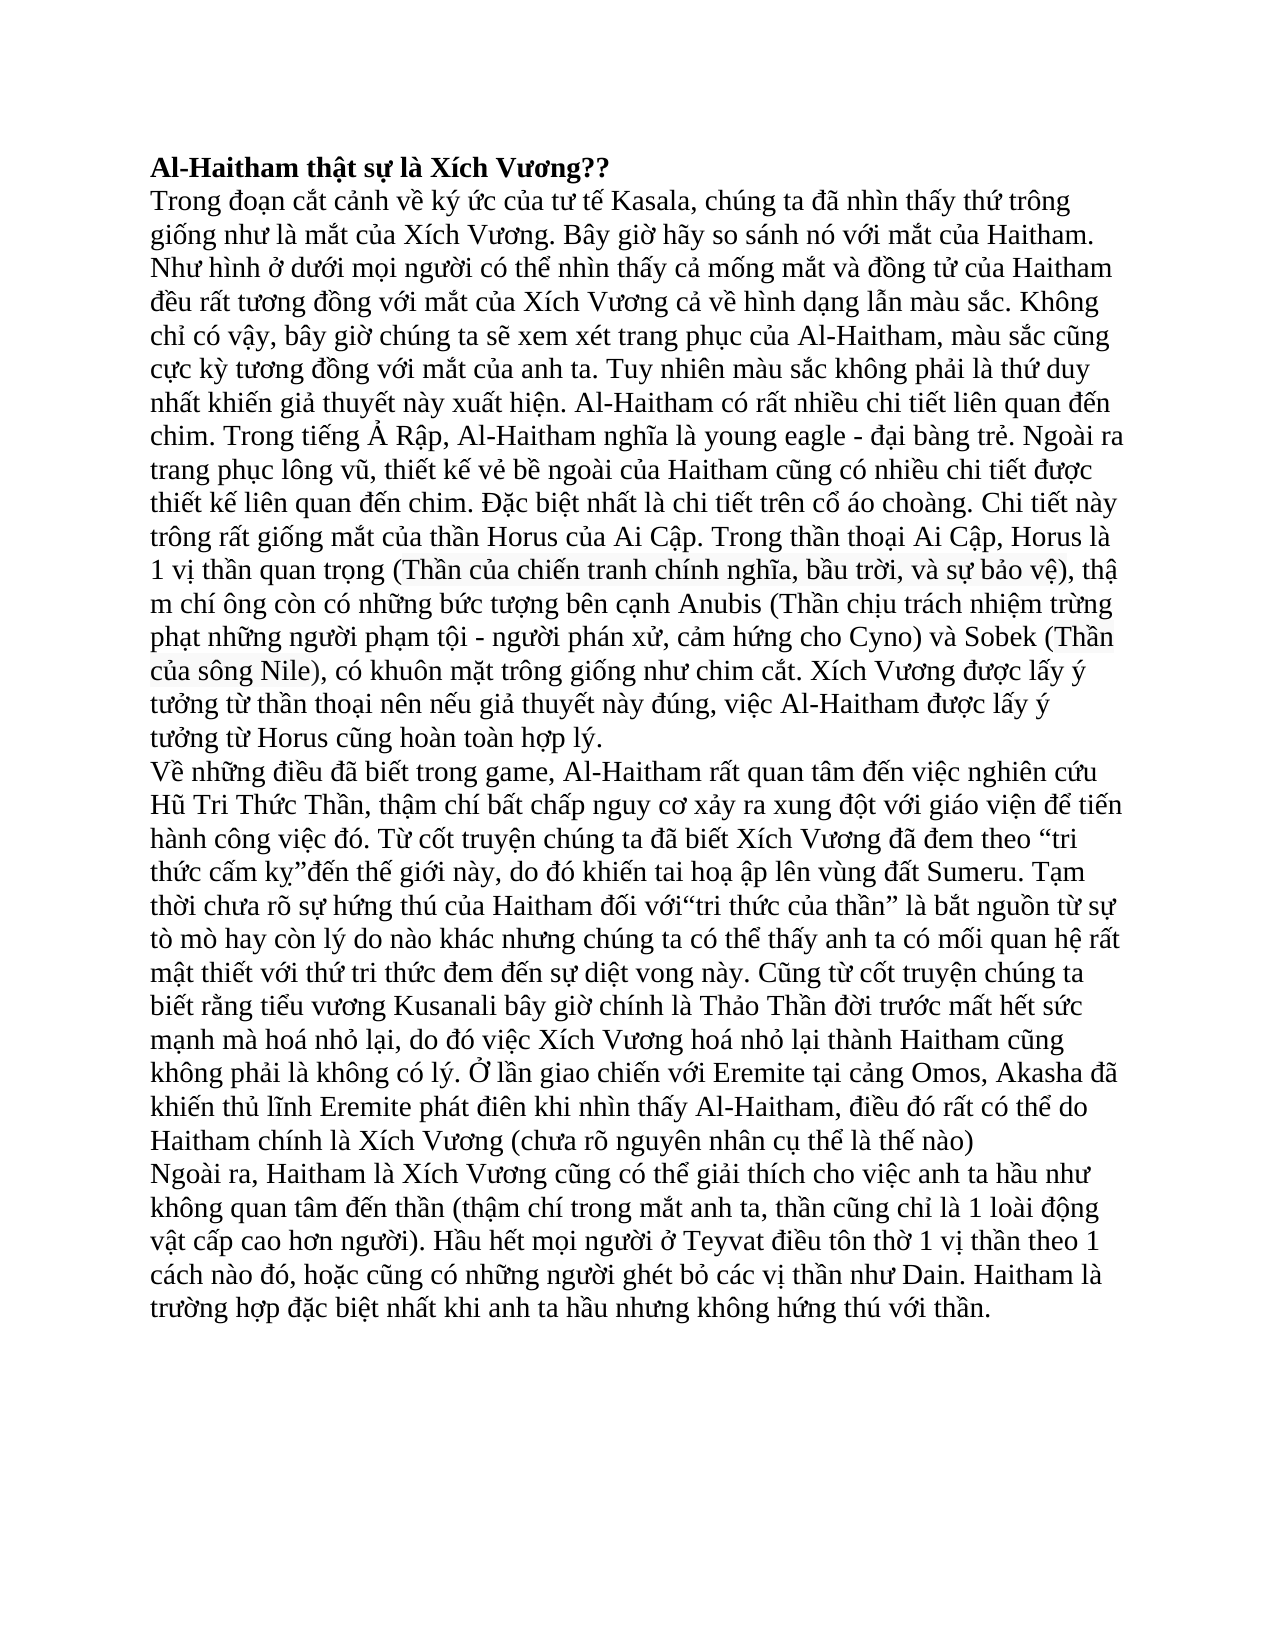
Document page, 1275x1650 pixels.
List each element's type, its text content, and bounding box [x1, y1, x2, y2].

text Như hình ở dưới mọi người có thể nhìn thấy cả mống mắt và đồng tử của Haitham đều rất tương đồng với mắt của Xích Vương cả về hình dạng lẫn màu sắc. Không chỉ có vậy, bây giờ chúng ta sẽ xem xét trang phục của Al-Haitham, màu sắc cũng cực kỳ tương đồng với mắt của anh ta. Tuy nhiên màu sắc không phải là thứ duy nhất khiến giả thuyết này xuất hiện. Al-Haitham có rất nhiều chi tiết liên quan đến chim. Trong tiếng Ả Rập, Al-Haitham nghĩa là young eagle - đại bàng trẻ. Ngoài ra trang phục lông vũ, thiết kế vẻ bề ngoài của Haitham cũng có nhiều chi tiết được thiết kế liên quan đến chim. Đặc biệt nhất là chi tiết trên cổ áo choàng. Chi tiết này trông rất giống mắt của thần Horus của Ai Cập. Trong thần thoại Ai Cập, Horus là 1 vị thần quan trọng (Thần của chiến tranh chính nghĩa, bầu trời, và sự bảo vệ), thậm chí ông còn có những bức tượng bên cạnh Anubis (Thần chịu trách nhiệm trừng phạt những người phạm tội - người phán xử, cảm hứng cho Cyno) và Sobek (Thần của sông Nile), có khuôn mặt trông giống như chim cắt. Xích Vương được lấy ý tưởng từ thần thoại nên nếu giả thuyết này đúng, việc Al-Haitham được lấy ý tưởng từ Horus cũng hoàn toàn hợp lý. [150, 251, 1125, 754]
text Al-Haitham thật sự là Xích Vương?? [150, 150, 1125, 183]
text Ngoài ra, Haitham là Xích Vương cũng có thể giải thích cho việc anh ta hầu như không quan tâm đến thần (thậm chí trong mắt anh ta, thần cũng chỉ là 1 loài động vật cấp cao hơn người). Hầu hết mọi người ở Teyvat điều tôn thờ 1 vị thần theo 1 cách nào đó, hoặc cũng có những người ghét bỏ các vị thần như Dain. Haitham là trường hợp đặc biệt nhất khi anh ta hầu nhưng không hứng thú với thần. [150, 1156, 1125, 1324]
text Về những điều đã biết trong game, Al-Haitham rất quan tâm đến việc nghiên cứu Hũ Tri Thức Thần, thậm chí bất chấp nguy cơ xảy ra xung đột với giáo viện để tiến hành công việc đó. Từ cốt truyện chúng ta đã biết Xích Vương đã đem theo “tri thức cấm kỵ”đến thế giới này, do đó khiến tai hoạ ập lên vùng đất Sumeru. Tạm thời chưa rõ sự hứng thú của Haitham đối với“tri thức của thần” là bắt nguồn từ sự tò mò hay còn lý do nào khác nhưng chúng ta có thể thấy anh ta có mối quan hệ rất mật thiết với thứ tri thức đem đến sự diệt vong này. Cũng từ cốt truyện chúng ta biết rằng tiểu vương Kusanali bây giờ chính là Thảo Thần đời trước mất hết sức mạnh mà hoá nhỏ lại, do đó việc Xích Vương hoá nhỏ lại thành Haitham cũng không phải là không có lý. Ở lần giao chiến với Eremite tại cảng Omos, Akasha đã khiến thủ lĩnh Eremite phát điên khi nhìn thấy Al-Haitham, điều đó rất có thể do Haitham chính là Xích Vương (chưa rõ nguyên nhân cụ thể là thế nào) [150, 754, 1125, 1156]
text Trong đoạn cắt cảnh về ký ức của tư tế Kasala, chúng ta đã nhìn thấy thứ trông giống như là mắt của Xích Vương. Bây giờ hãy so sánh nó với mắt của Haitham. [150, 183, 1125, 251]
